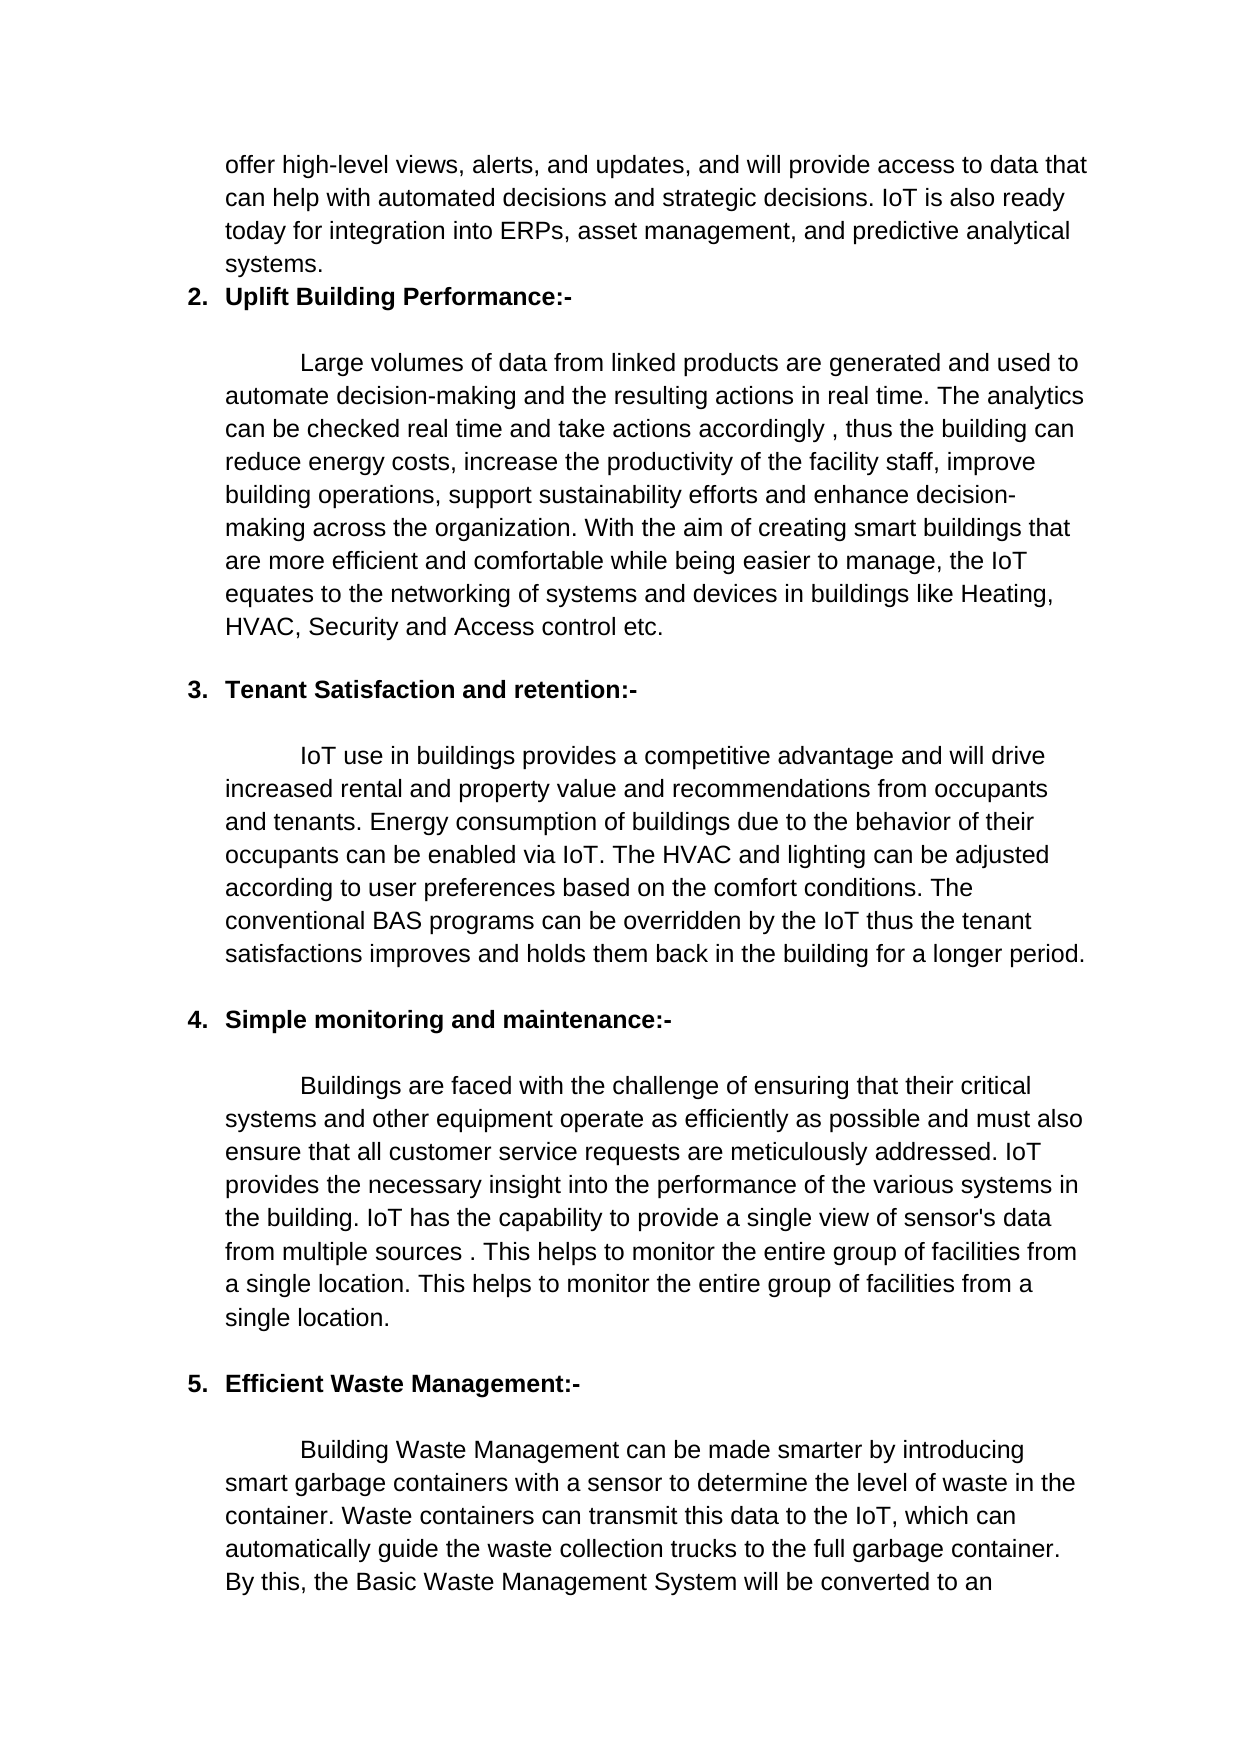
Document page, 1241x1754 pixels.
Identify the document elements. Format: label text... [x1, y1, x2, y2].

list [187, 1368, 1090, 1595]
list Uplift Building Performance:- Large volumes of data from linked products are generated and used to automate decision-making and the resulting actions in real time. The analytics can be checked real time and take actions accordingly , thus the building can reduce energy costs, increase the productivity of the facility staff, improve building operations, support sustainability efforts and enhance decision-making across the organization. With the aim of creating smart buildings that are more efficient and comfortable while being easier to manage, the IoT equates to the networking of systems and devices in buildings like Heating, HVAC, Security and Access control etc. [187, 282, 1090, 671]
list Tenant Satisfaction and retention:- IoT use in buildings provides a competitive advantage and will drive increased rental and property value and recommendations from occupants and tenants. Energy consumption of buildings due to the behavior of their occupants can be enabled via IoT. The HVAC and lighting can be adjusted according to user preferences based on the comfort conditions. The conventional BAS programs can be overridden by the IoT thus the tenant satisfactions improves and holds them back in the building for a longer period. [187, 675, 1090, 1001]
text Buildings are faced with the challenge of ensuring that their critical systems and other equipment operate as efficiently as possible and must also ensure that all customer service requests are meticulously addressed. IoT provides the necessary insight into the performance of the various systems in the building. IoT has the capability to provide a single view of sensor's data from multiple sources . This helps to monitor the entire group of facilities from a single location. This helps to monitor the entire group of facilities from a single location. [225, 1038, 1090, 1331]
list Simple monitoring and maintenance:- [187, 1005, 1090, 1034]
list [187, 150, 1090, 278]
